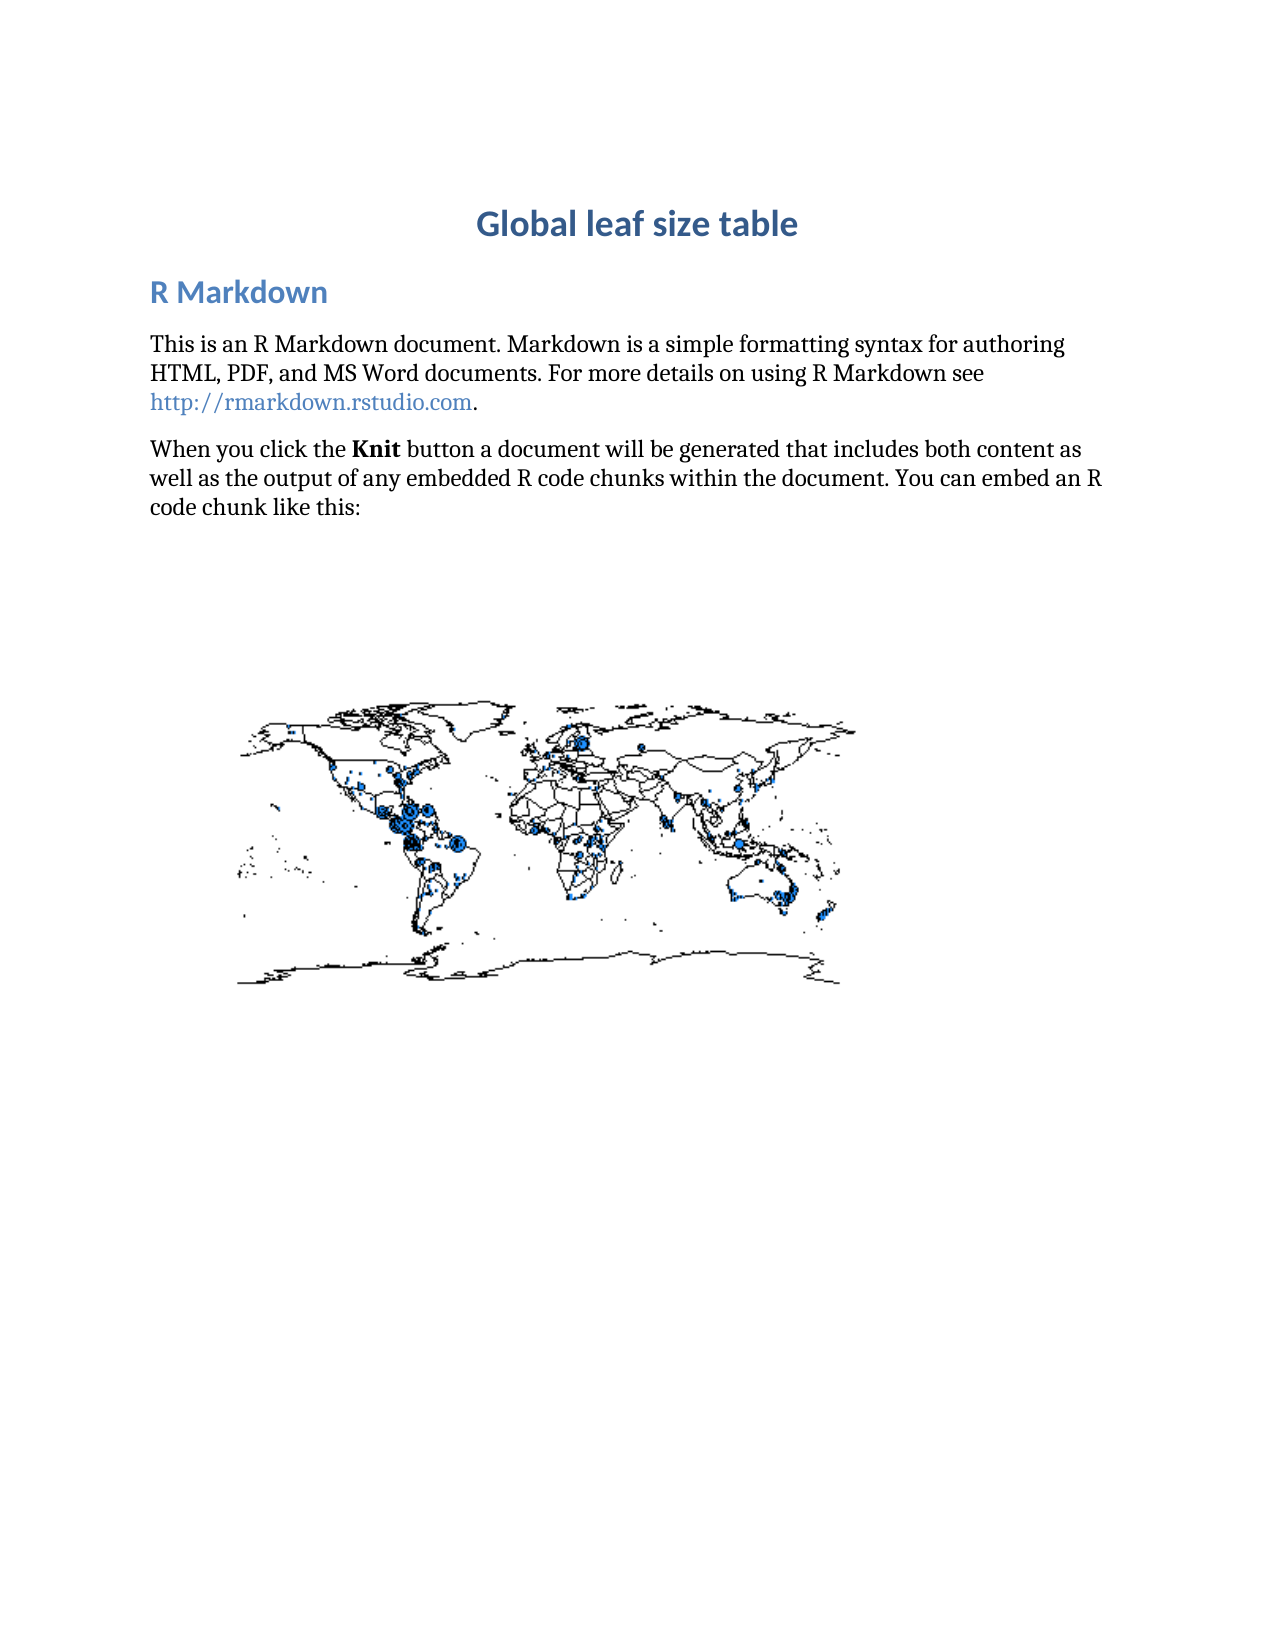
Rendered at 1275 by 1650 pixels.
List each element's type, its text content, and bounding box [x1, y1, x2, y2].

text This is an R Markdown document. Markdown is a simple formatting syntax for authoring HTML, PDF, and MS Word documents. For more details on using R Markdown see http://rmarkdown.rstudio.com. [150, 330, 1125, 417]
text When you click the Knit button a document will be generated that includes both content as well as the output of any embedded R code chunks within the document. You can embed an R code chunk like this: [150, 435, 1125, 522]
subtitle R Markdown [150, 271, 1125, 312]
picture [168, 540, 927, 1147]
title Global leaf size table [150, 200, 1125, 246]
